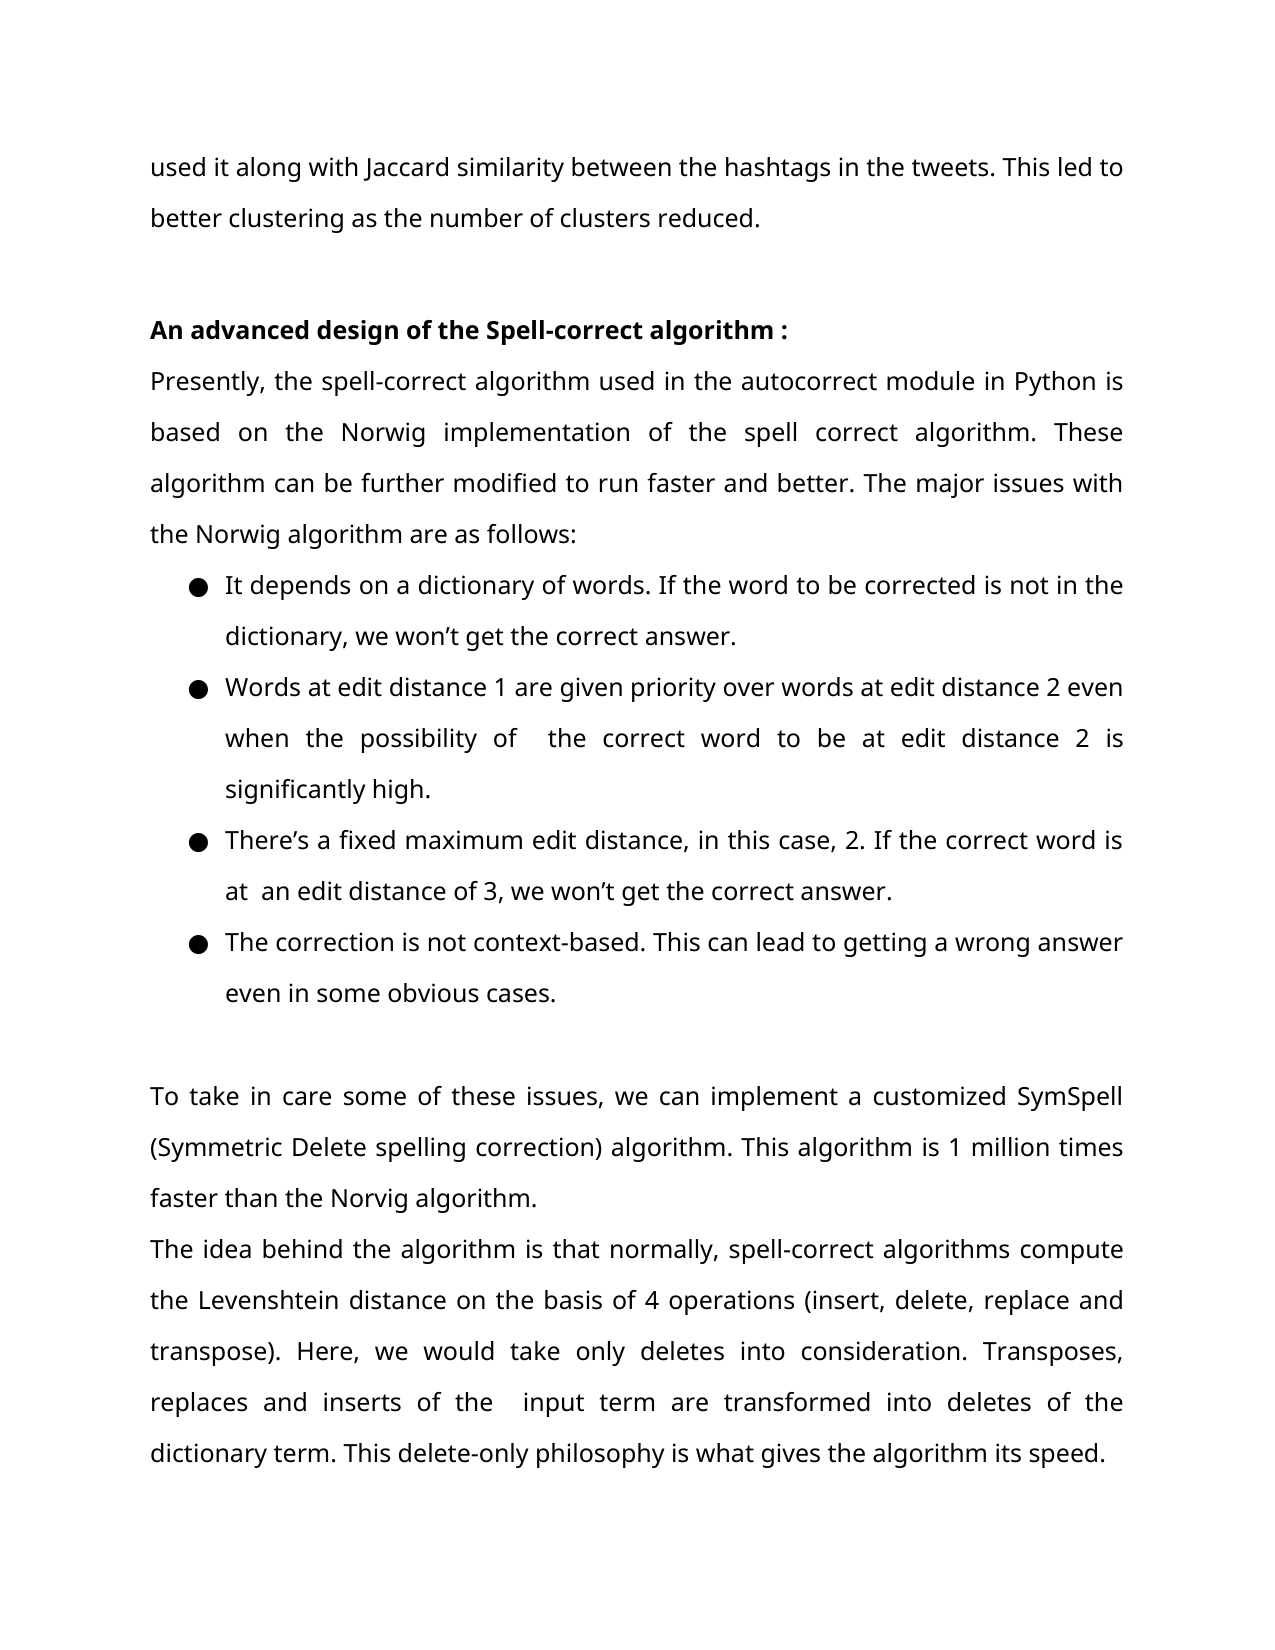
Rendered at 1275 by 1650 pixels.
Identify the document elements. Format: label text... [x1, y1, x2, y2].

list It depends on a dictionary of words. If the word to be corrected is not in the dictionary, we won’t get the correct answer. [187, 568, 1125, 653]
text To take in care some of these issues, we can implement a customized SymSpell (Symmetric Delete spelling correction) algorithm. This algorithm is 1 million times faster than the Norvig algorithm. [150, 1078, 1125, 1214]
list Words at edit distance 1 are given priority over words at edit distance 2 even when the possibility of the correct word to be at edit distance 2 is significantly high. [187, 670, 1125, 806]
text Presently, the spell-correct algorithm used in the autocorrect module in Python is based on the Norwig implementation of the spell correct algorithm. These algorithm can be further modified to run faster and better. The major issues with the Norwig algorithm are as follows: [150, 363, 1125, 551]
list The correction is not context-based. This can lead to getting a wrong answer even in some obvious cases. [187, 925, 1125, 1010]
text The idea behind the algorithm is that normally, spell-correct algorithms compute the Levenshtein distance on the basis of 4 operations (insert, delete, replace and transpose). Here, we would take only deletes into consideration. Transposes, replaces and inserts of the input term are transformed into deletes of the dictionary term. This delete-only philosophy is what gives the algorithm its speed. [150, 1231, 1125, 1469]
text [150, 150, 1125, 235]
text An advanced design of the Spell-correct algorithm : [150, 312, 1125, 347]
list There’s a fixed maximum edit distance, in this case, 2. If the correct word is at an edit distance of 3, we won’t get the correct answer. [187, 823, 1125, 908]
